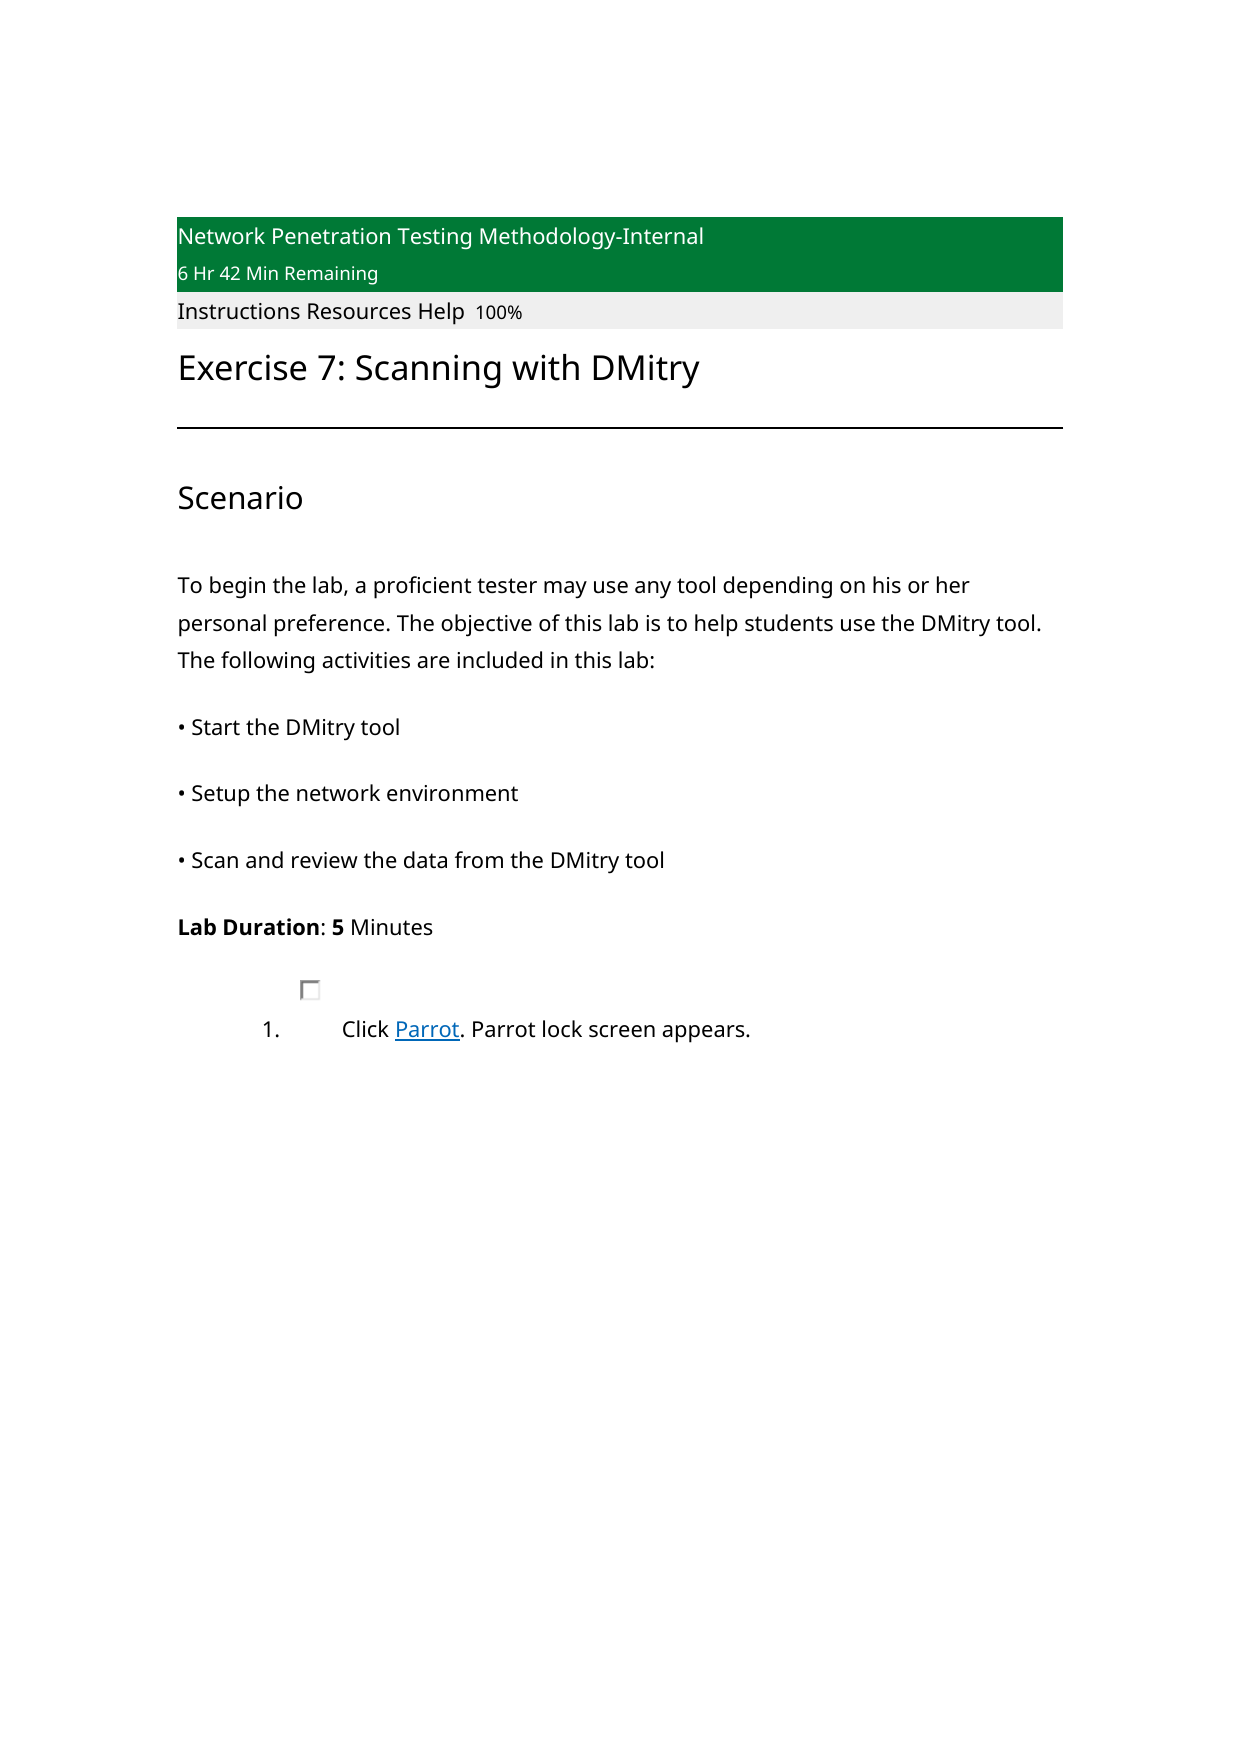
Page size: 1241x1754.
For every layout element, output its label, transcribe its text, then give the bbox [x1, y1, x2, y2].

text To begin the lab, a proficient tester may use any tool depending on his or her personal preference. The objective of this lab is to help students use the DMitry tool. The following activities are included in this lab: [177, 566, 1063, 679]
text Scenario [177, 460, 1063, 535]
text • Start the DMitry tool [177, 708, 1063, 745]
list Click Parrot. Parrot lock screen appears. [262, 974, 1063, 1049]
text Lab Duration: 5 Minutes [177, 908, 1063, 945]
text Instructions Resources Help 100% [177, 292, 1063, 329]
text • Setup the network environment [177, 774, 1063, 812]
text Network Penetration Testing Methodology-Internal [177, 217, 1063, 254]
text • Scan and review the data from the DMitry tool [177, 841, 1063, 879]
text 6 Hr 42 Min Remaining [177, 254, 1063, 292]
text Exercise 7: Scanning with DMitry [177, 329, 1063, 427]
